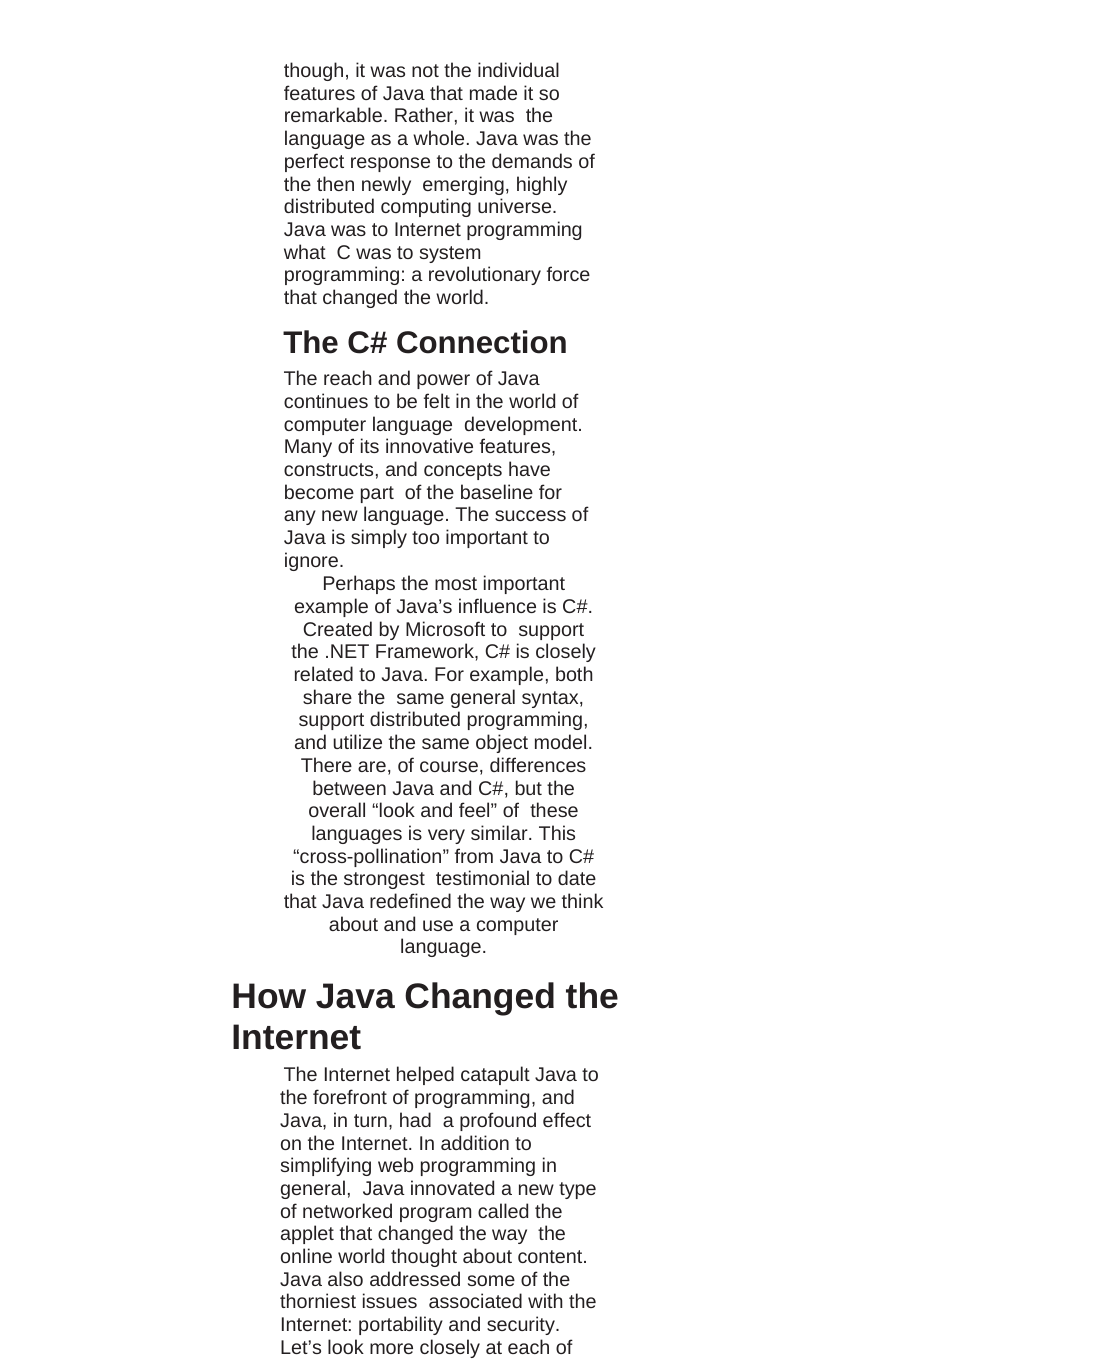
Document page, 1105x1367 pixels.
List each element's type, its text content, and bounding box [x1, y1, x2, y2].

text Perhaps the most important example of Java’s influence is C#. Created by Microsoft to support the .NET Framework, C# is closely related to Java. For example, both share the same general syntax, support distributed programming, and utilize the same object model. There are, of course, differences between Java and C#, but the overall “look and feel” of these languages is very similar. This “cross-pollination” from Java to C# is the strongest testimonial to date that Java redefined the way we think about and use a computer language. [283, 572, 604, 958]
text The C# Connection [283, 324, 714, 360]
text How Java Changed the Internet [231, 975, 714, 1057]
text though, it was not the individual features of Java that made it so remarkable. Rather, it was the language as a whole. Java was the perfect response to the demands of the then newly emerging, highly distributed computing universe. Java was to Internet programming what C was to system programming: a revolutionary force that changed the world. [284, 59, 598, 309]
text The reach and power of Java continues to be felt in the world of computer language development. Many of its innovative features, constructs, and concepts have become part of the baseline for any new language. The success of Java is simply too important to ignore. [283, 367, 598, 571]
